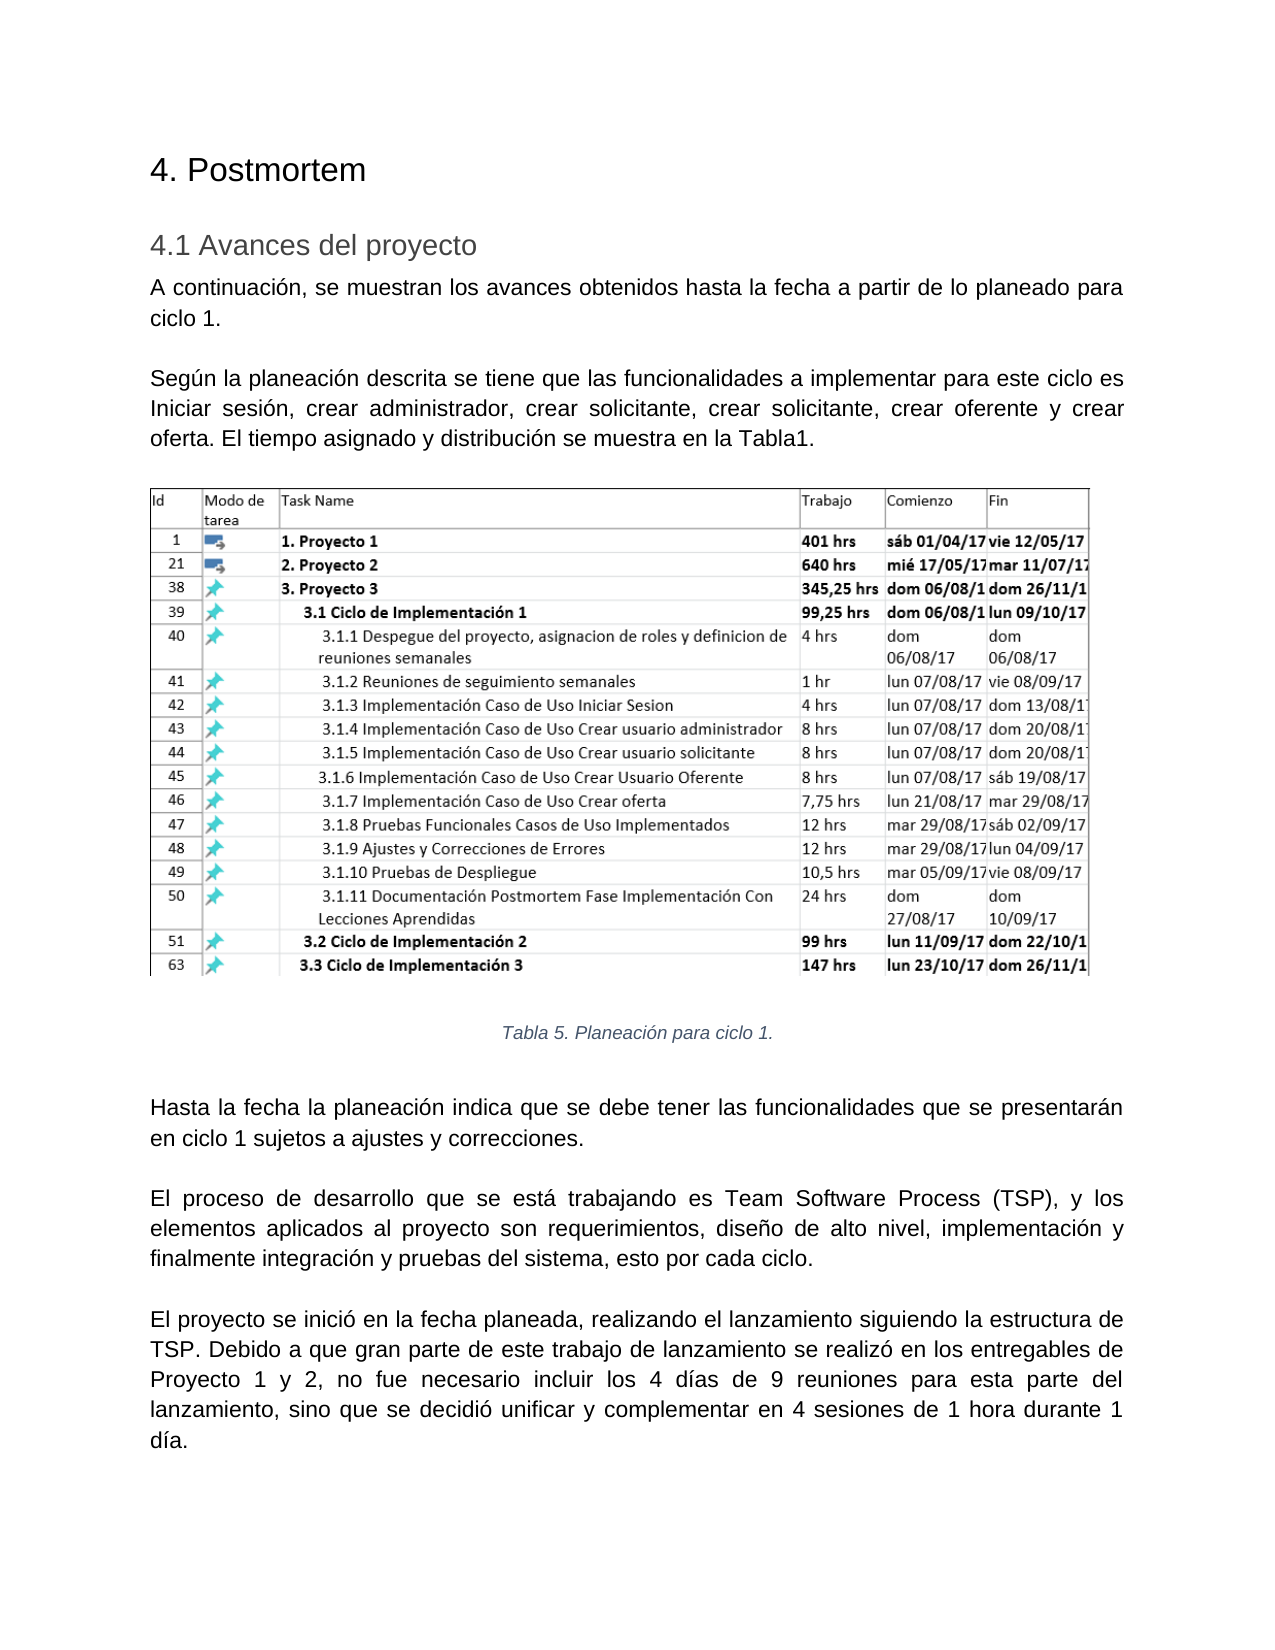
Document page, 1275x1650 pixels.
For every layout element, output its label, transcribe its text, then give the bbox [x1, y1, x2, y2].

text Según la planeación descrita se tiene que las funcionalidades a implementar para este ciclo es Iniciar sesión, crear administrador, crear solicitante, crear solicitante, crear oferente y crear oferta. El tiempo asignado y distribución se muestra en la Tabla1. [150, 365, 1125, 452]
subtitle 4. Postmortem [150, 150, 1125, 188]
picture [150, 485, 1091, 976]
text El proyecto se inició en la fecha planeada, realizando el lanzamiento siguiendo la estructura de TSP. Debido a que gran parte de este trabajo de lanzamiento se realizó en los entregables de Proyecto 1 y 2, no fue necesario incluir los 4 días de 9 reuniones para esta parte del lanzamiento, sino que se decidió unificar y complementar en 4 sesiones de 1 hora durante 1 día. [150, 1306, 1125, 1453]
subtitle 4.1 Avances del proyecto [150, 227, 1125, 261]
text Hasta la fecha la planeación indica que se debe tener las funcionalidades que se presentarán en ciclo 1 sujetos a ajustes y correcciones. [150, 1094, 1125, 1151]
text El proceso de desarrollo que se está trabajando es Team Software Process (TSP), y los elementos aplicados al proyecto son requerimientos, diseño de alto nivel, implementación y finalmente integración y pruebas del sistema, esto por cada ciclo. [150, 1185, 1125, 1272]
text A continuación, se muestran los avances obtenidos hasta la fecha a partir de lo planeado para ciclo 1. [150, 274, 1125, 331]
